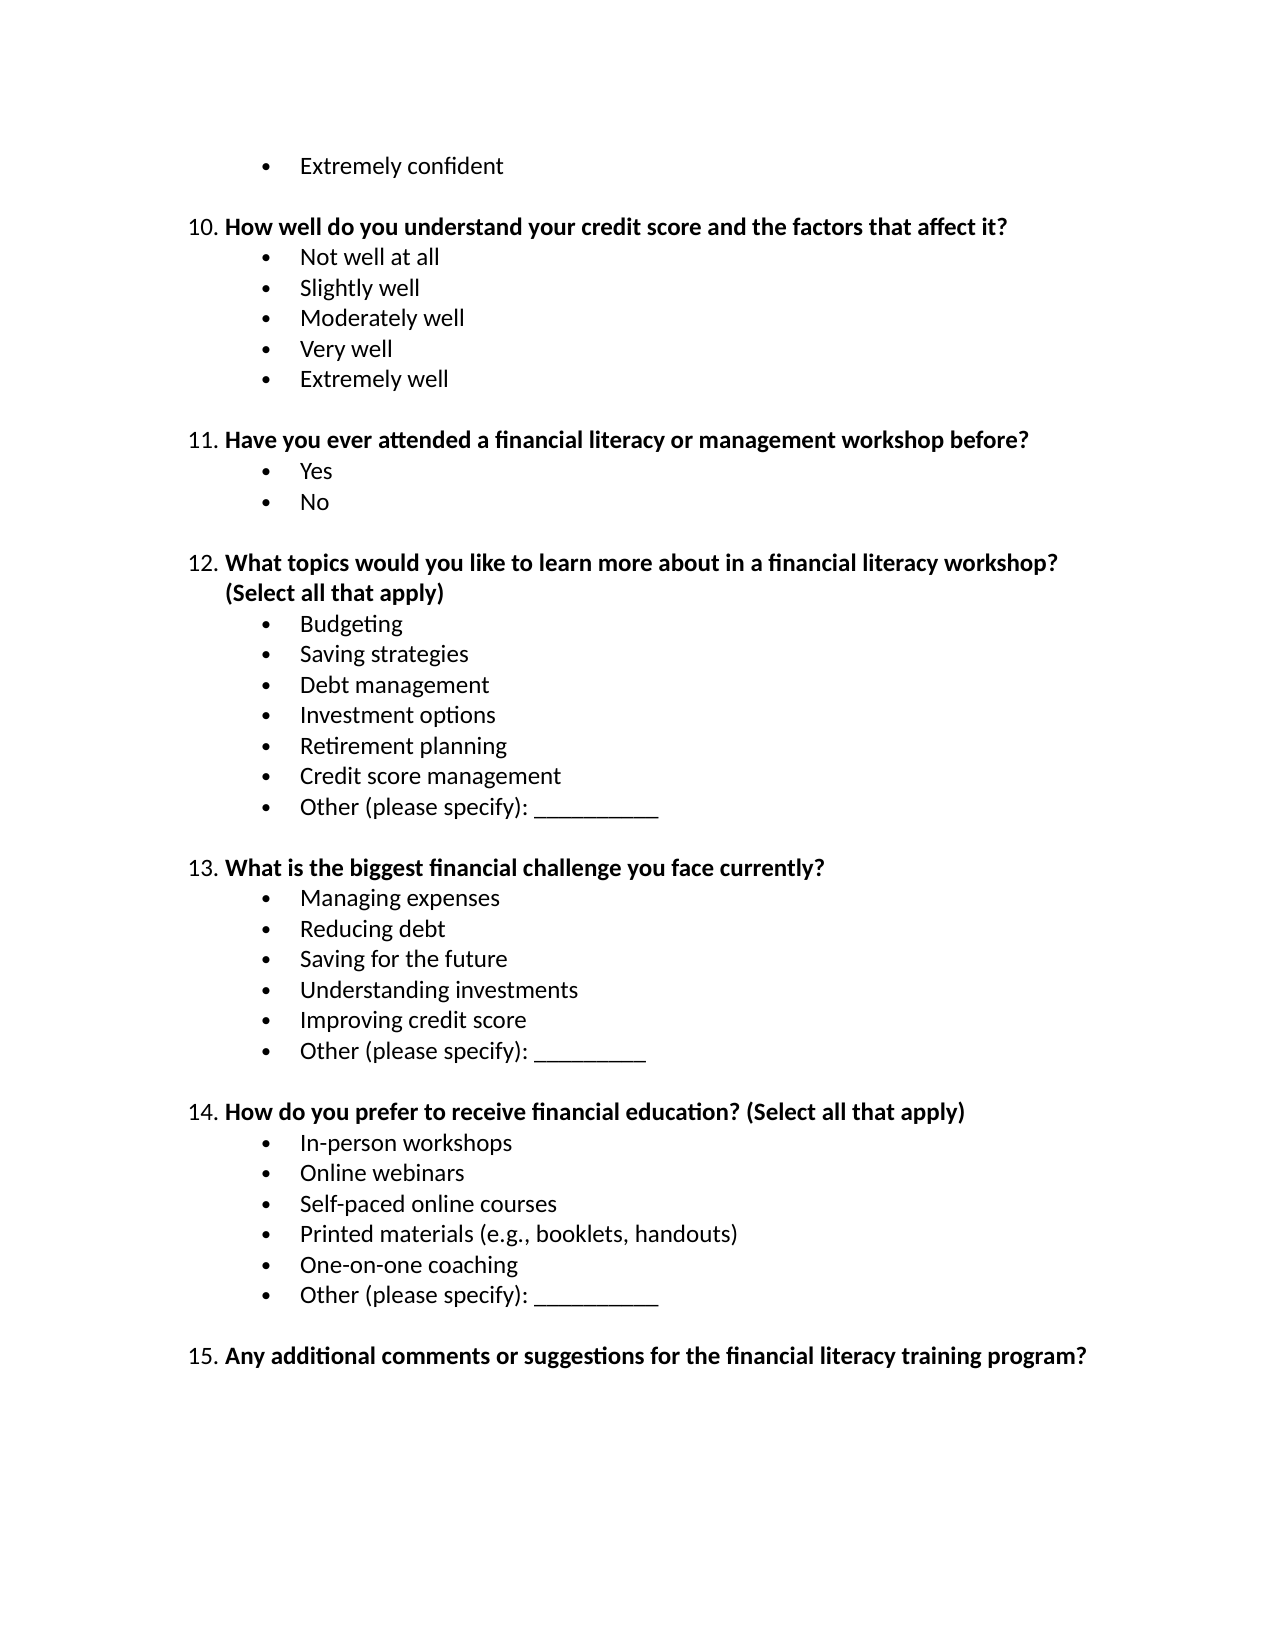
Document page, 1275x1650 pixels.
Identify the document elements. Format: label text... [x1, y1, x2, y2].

list Online webinars [262, 1157, 1125, 1188]
list No [262, 486, 1125, 516]
list Saving strategies [262, 638, 1125, 669]
list Any additional comments or suggestions for the financial literacy training program? [187, 1340, 1125, 1371]
list Credit score management [262, 760, 1125, 791]
list Moderately well [262, 303, 1125, 333]
list Retirement planning [262, 730, 1125, 760]
list Self-paced online courses [262, 1188, 1125, 1218]
list What topics would you like to learn more about in a financial literacy workshop? (Select all that apply) [187, 547, 1125, 608]
list Reducing debt [262, 913, 1125, 943]
list Managing expenses [262, 882, 1125, 913]
list Have you ever attended a financial literacy or management workshop before? [187, 425, 1125, 455]
list Extremely confident [262, 150, 1125, 181]
list Printed materials (e.g., booklets, handouts) [262, 1218, 1125, 1249]
list Other (please specify): _________ [262, 1035, 1125, 1066]
list Debt management [262, 669, 1125, 699]
list Other (please specify): __________ [262, 791, 1125, 821]
list Not well at all [262, 242, 1125, 272]
list Saving for the future [262, 943, 1125, 974]
list Yes [262, 455, 1125, 486]
list Other (please specify): __________ [262, 1279, 1125, 1310]
list Understanding investments [262, 974, 1125, 1004]
list Slightly well [262, 272, 1125, 303]
list Extremely well [262, 364, 1125, 394]
list Very well [262, 333, 1125, 364]
list Investment options [262, 699, 1125, 730]
list How well do you understand your credit score and the factors that affect it? [187, 211, 1125, 242]
list In-person workshops [262, 1127, 1125, 1157]
list What is the biggest financial challenge you face currently? [187, 852, 1125, 882]
list Improving credit score [262, 1004, 1125, 1035]
list One-on-one coaching [262, 1249, 1125, 1279]
list Budgeting [262, 608, 1125, 638]
list How do you prefer to receive financial education? (Select all that apply) [187, 1096, 1125, 1127]
